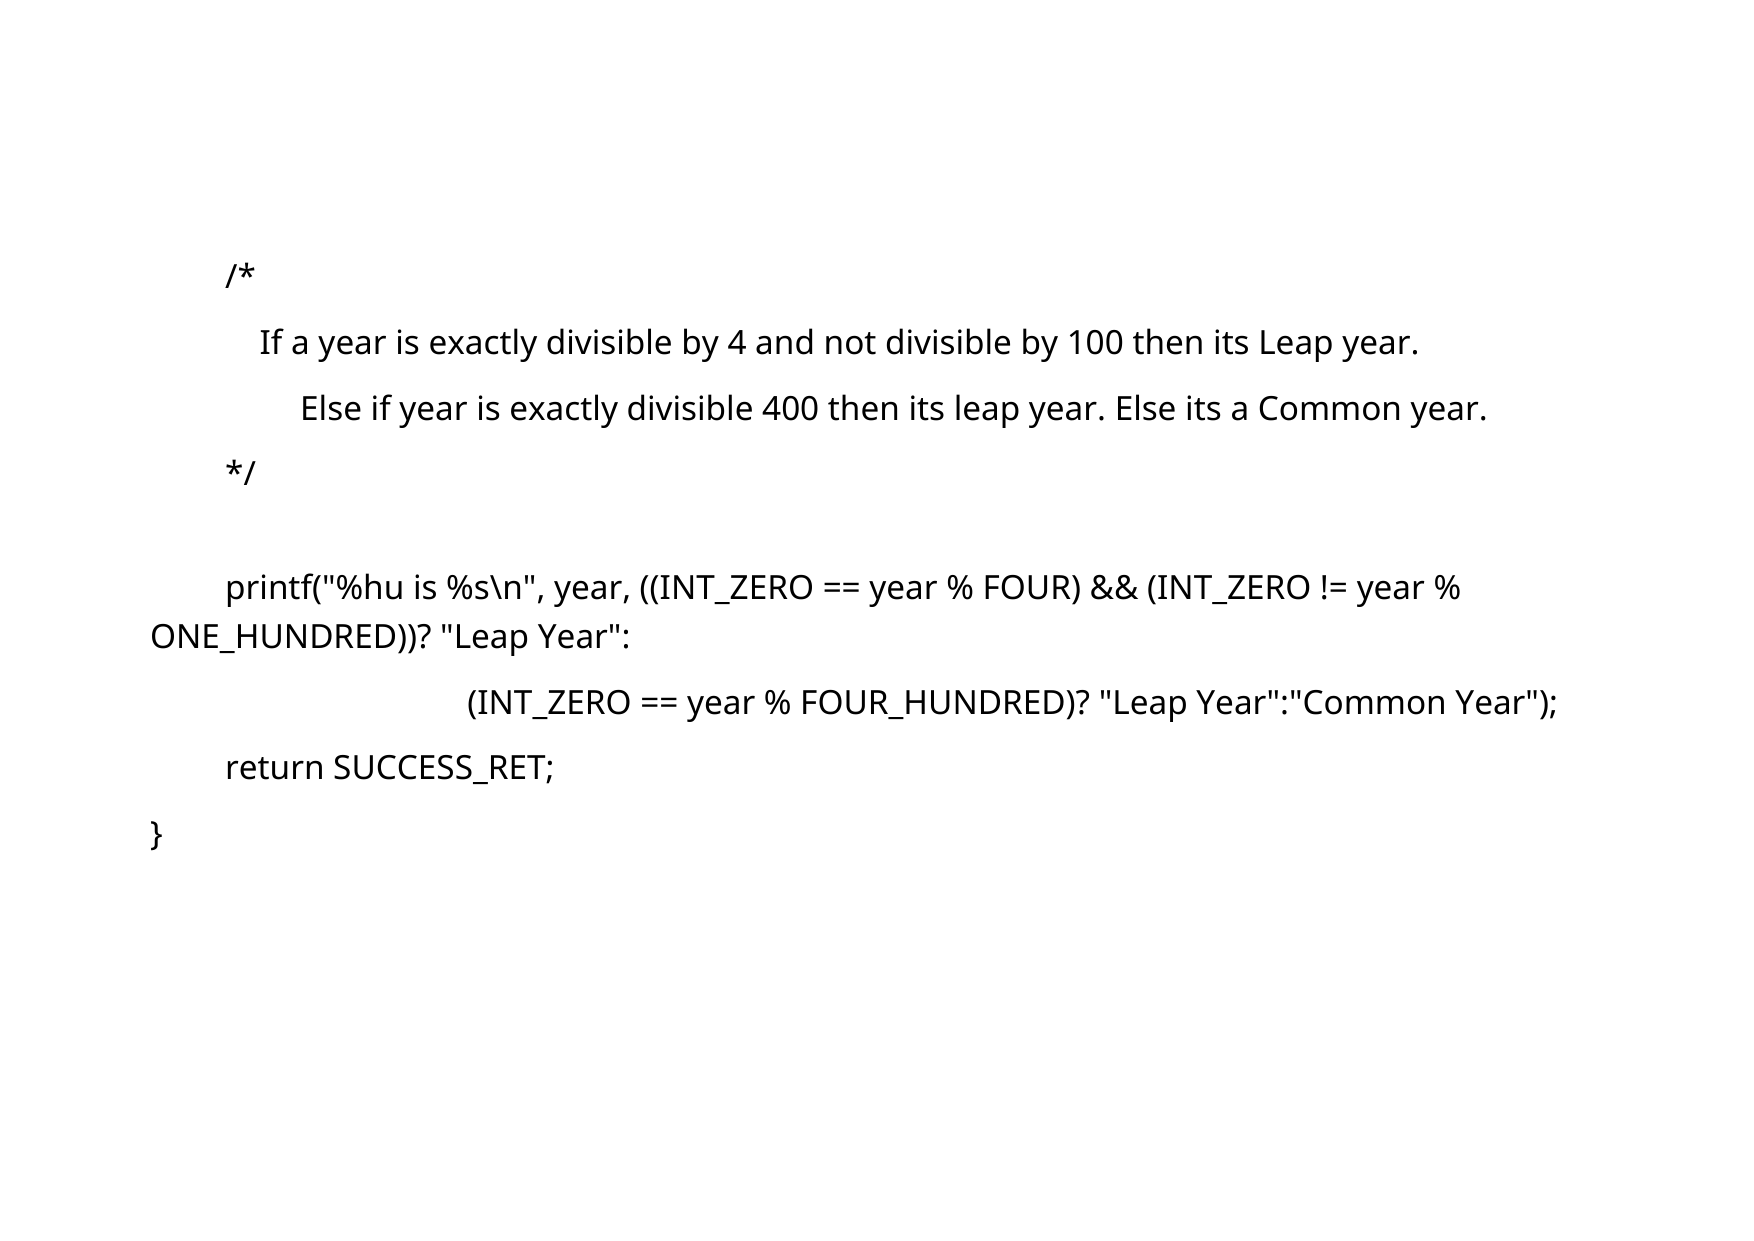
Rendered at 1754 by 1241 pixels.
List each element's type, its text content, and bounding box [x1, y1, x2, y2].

text Else if year is exactly divisible 400 then its leap year. Else its a Common year. [150, 384, 1604, 430]
text (INT_ZERO == year % FOUR_HUNDRED)? "Leap Year":"Common Year"); [150, 678, 1604, 724]
text /* [150, 253, 1604, 298]
text printf("%hu is %s\n", year, ((INT_ZERO == year % FOUR) && (INT_ZERO != year % ONE_HUNDRED))? "Leap Year": [150, 564, 1604, 658]
text If a year is exactly divisible by 4 and not divisible by 100 then its Leap year. [150, 319, 1604, 364]
text } [150, 810, 1604, 855]
text return SUCCESS_RET; [150, 744, 1604, 789]
text */ [150, 450, 1604, 495]
